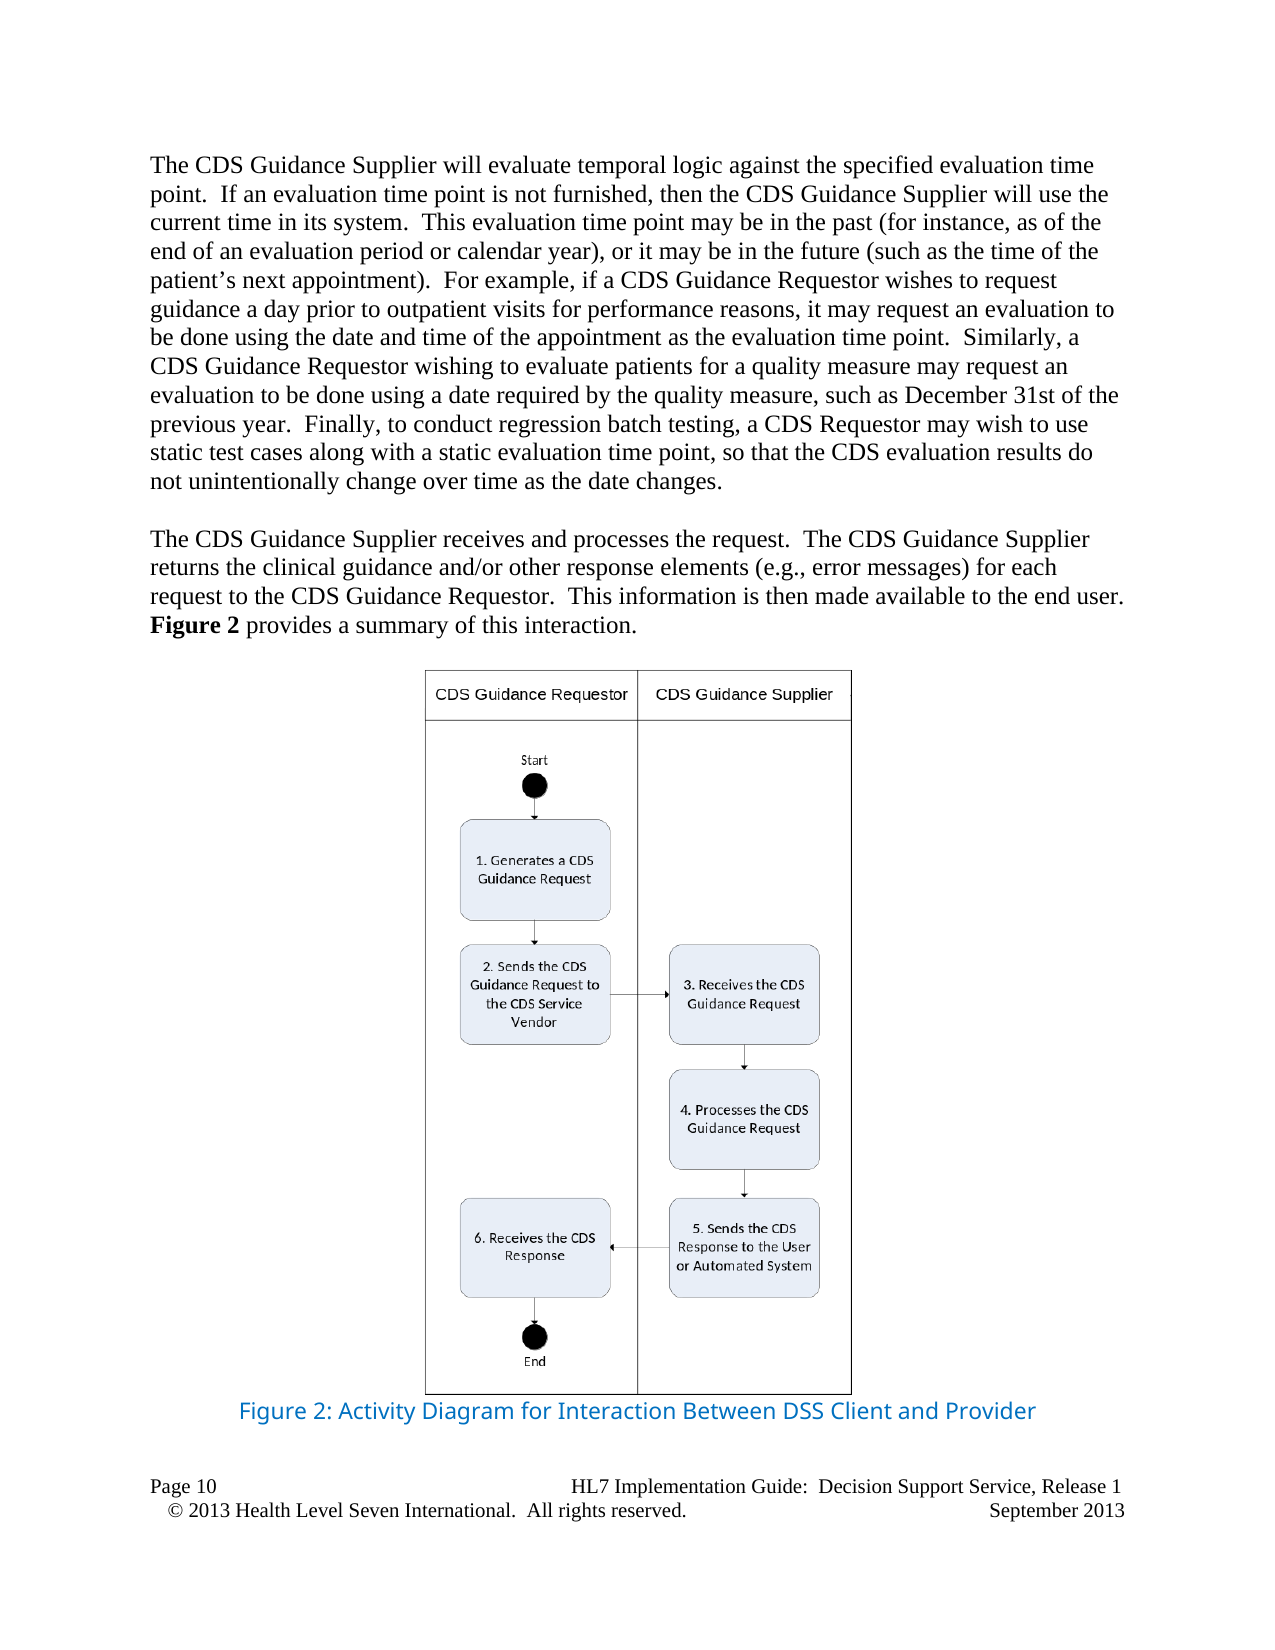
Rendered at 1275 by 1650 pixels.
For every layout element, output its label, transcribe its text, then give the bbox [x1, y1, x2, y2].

text Figure 2: Activity Diagram for Interaction Between DSS Client and Provider [150, 1395, 1125, 1427]
text The CDS Guidance Supplier receives and processes the request. The CDS Guidance Supplier returns the clinical guidance and/or other response elements (e.g., error messages) for each request to the CDS Guidance Requestor. This information is then made available to the end user. Figure 2 provides a summary of this interaction. [150, 524, 1125, 639]
text The CDS Guidance Supplier will evaluate temporal logic against the specified evaluation time point. If an evaluation time point is not furnished, then the CDS Guidance Supplier will use the current time in its system. This evaluation time point may be in the past (for instance, as of the end of an evaluation period or calendar year), or it may be in the future (such as the time of the patient’s next appointment). For example, if a CDS Guidance Requestor wishes to request guidance a day prior to outpatient visits for performance reasons, it may request an evaluation to be done using the date and time of the appointment as the evaluation time point. Similarly, a CDS Guidance Requestor wishing to evaluate patients for a quality measure may request an evaluation to be done using a date required by the quality measure, such as December 31st of the previous year. Finally, to conduct regression batch testing, a CDS Requestor may wish to use static test cases along with a static evaluation time point, so that the CDS evaluation results do not unintentionally change over time as the date changes. [150, 150, 1125, 495]
